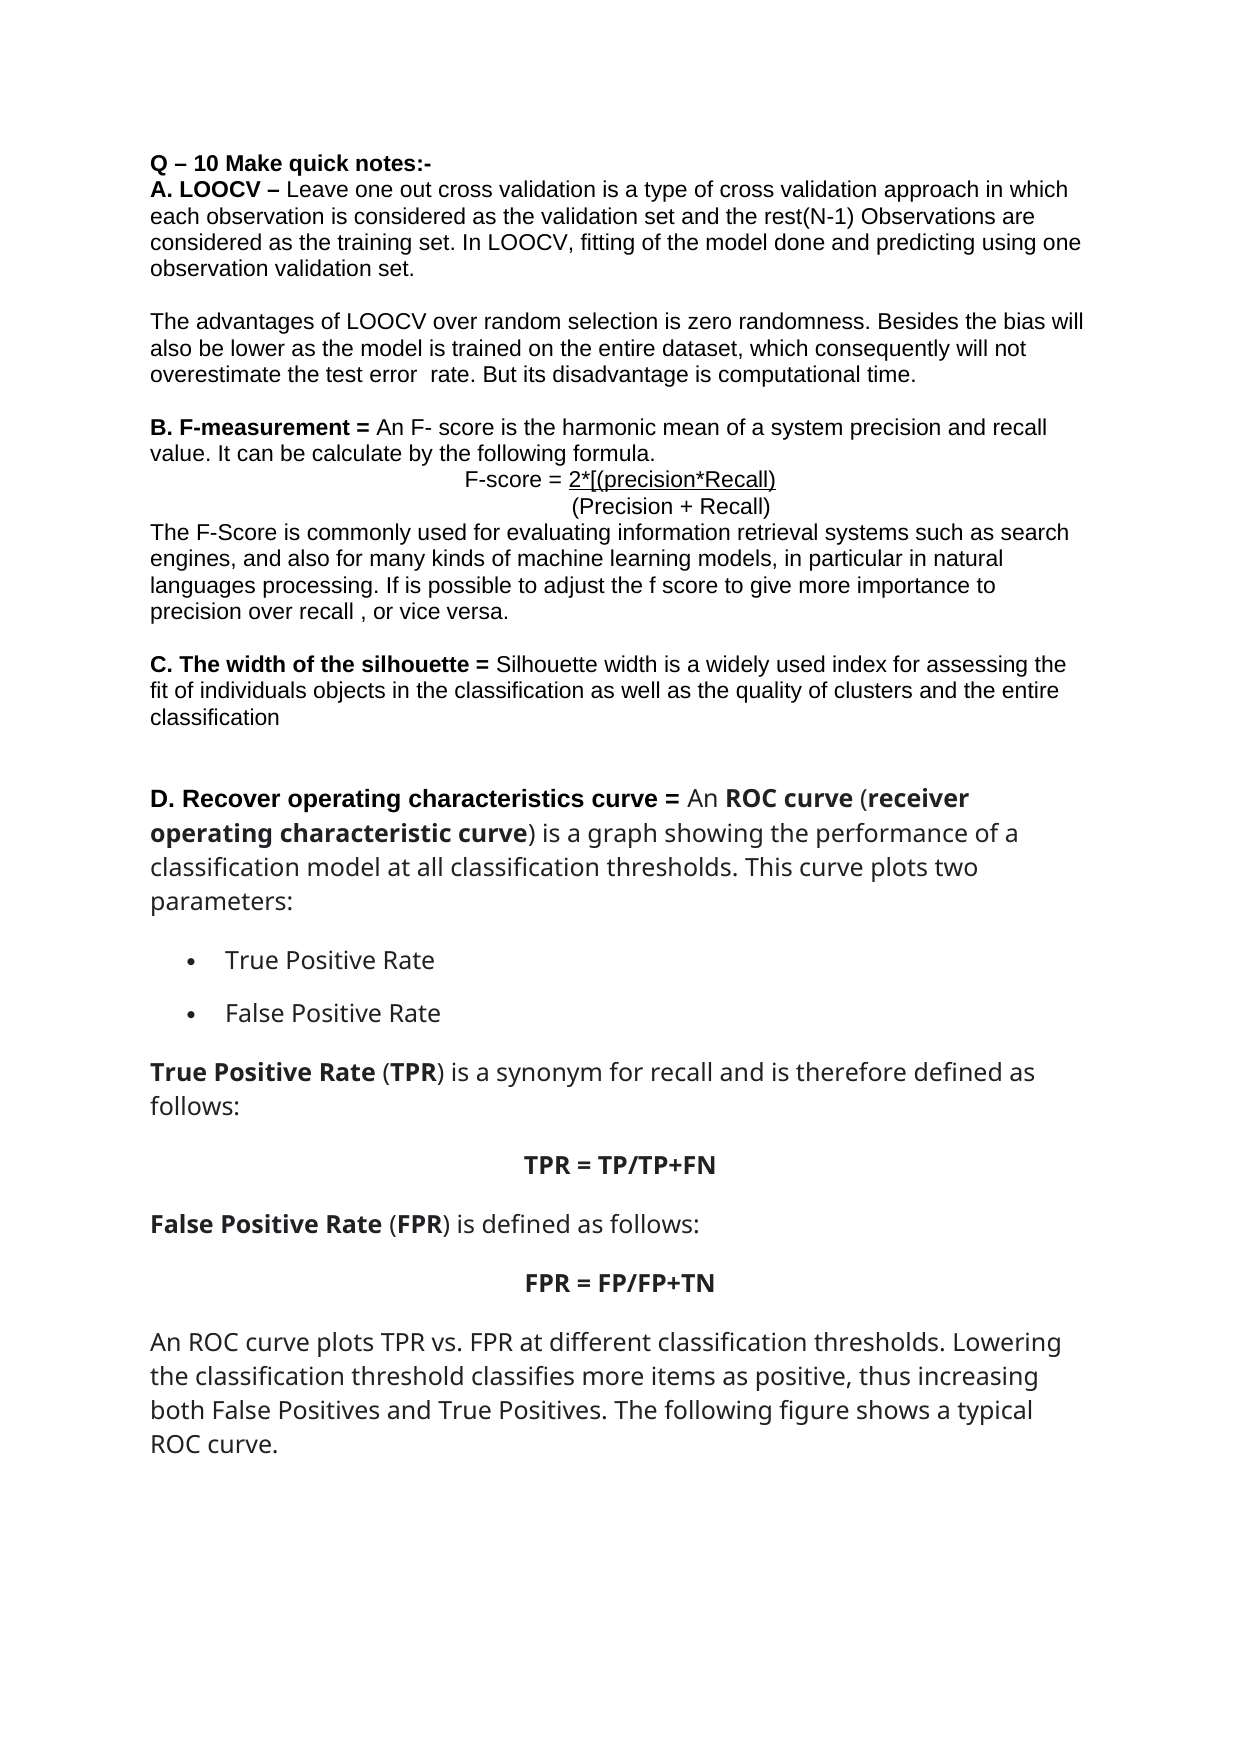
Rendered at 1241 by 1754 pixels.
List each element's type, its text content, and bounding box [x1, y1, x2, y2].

text B. F-measurement = An F- score is the harmonic mean of a system precision and recall value. It can be calculate by the following formula. [150, 413, 1090, 466]
text F-score = 2*[(precision*Recall) [150, 466, 1090, 493]
text A. LOOCV – Leave one out cross validation is a type of cross validation approach in which each observation is considered as the validation set and the rest(N-1) Observations are considered as the training set. In LOOCV, fitting of the model done and predicting using one observation validation set. [150, 176, 1090, 282]
list False Positive Rate [187, 995, 1090, 1029]
text An ROC curve plots TPR vs. FPR at different classification thresholds. Lowering the classification threshold classifies more items as positive, thus increasing both False Positives and True Positives. The following figure shows a typical ROC curve. [150, 1324, 1090, 1461]
text C. The width of the silhouette = Silhouette width is a widely used index for assessing the fit of individuals objects in the classification as well as the quality of clusters and the entire classification [150, 651, 1090, 730]
text False Positive Rate (FPR) is defined as follows: [150, 1206, 1090, 1241]
text D. Recover operating characteristics curve = An ROC curve (receiver operating characteristic curve) is a graph showing the performance of a classification model at all classification thresholds. This curve plots two parameters: [150, 781, 1090, 917]
text The F-Score is commonly used for evaluating information retrieval systems such as search engines, and also for many kinds of machine learning models, in particular in natural languages processing. If is possible to adjust the f score to give more importance to precision over recall , or vice versa. [150, 519, 1090, 624]
text TPR = TP/TP+FN [150, 1147, 1090, 1181]
text (Precision + Recall) [150, 493, 1090, 519]
text The advantages of LOOCV over random selection is zero randomness. Besides the bias will also be lower as the model is trained on the entire dataset, which consequently will not overestimate the test error rate. But its disadvantage is computational time. [150, 308, 1090, 387]
text FPR = FP/FP+TN [150, 1266, 1090, 1299]
list True Positive Rate [187, 942, 1090, 976]
text True Positive Rate (TPR) is a synonym for recall and is therefore defined as follows: [150, 1054, 1090, 1122]
text Q – 10 Make quick notes:- [150, 150, 1090, 176]
